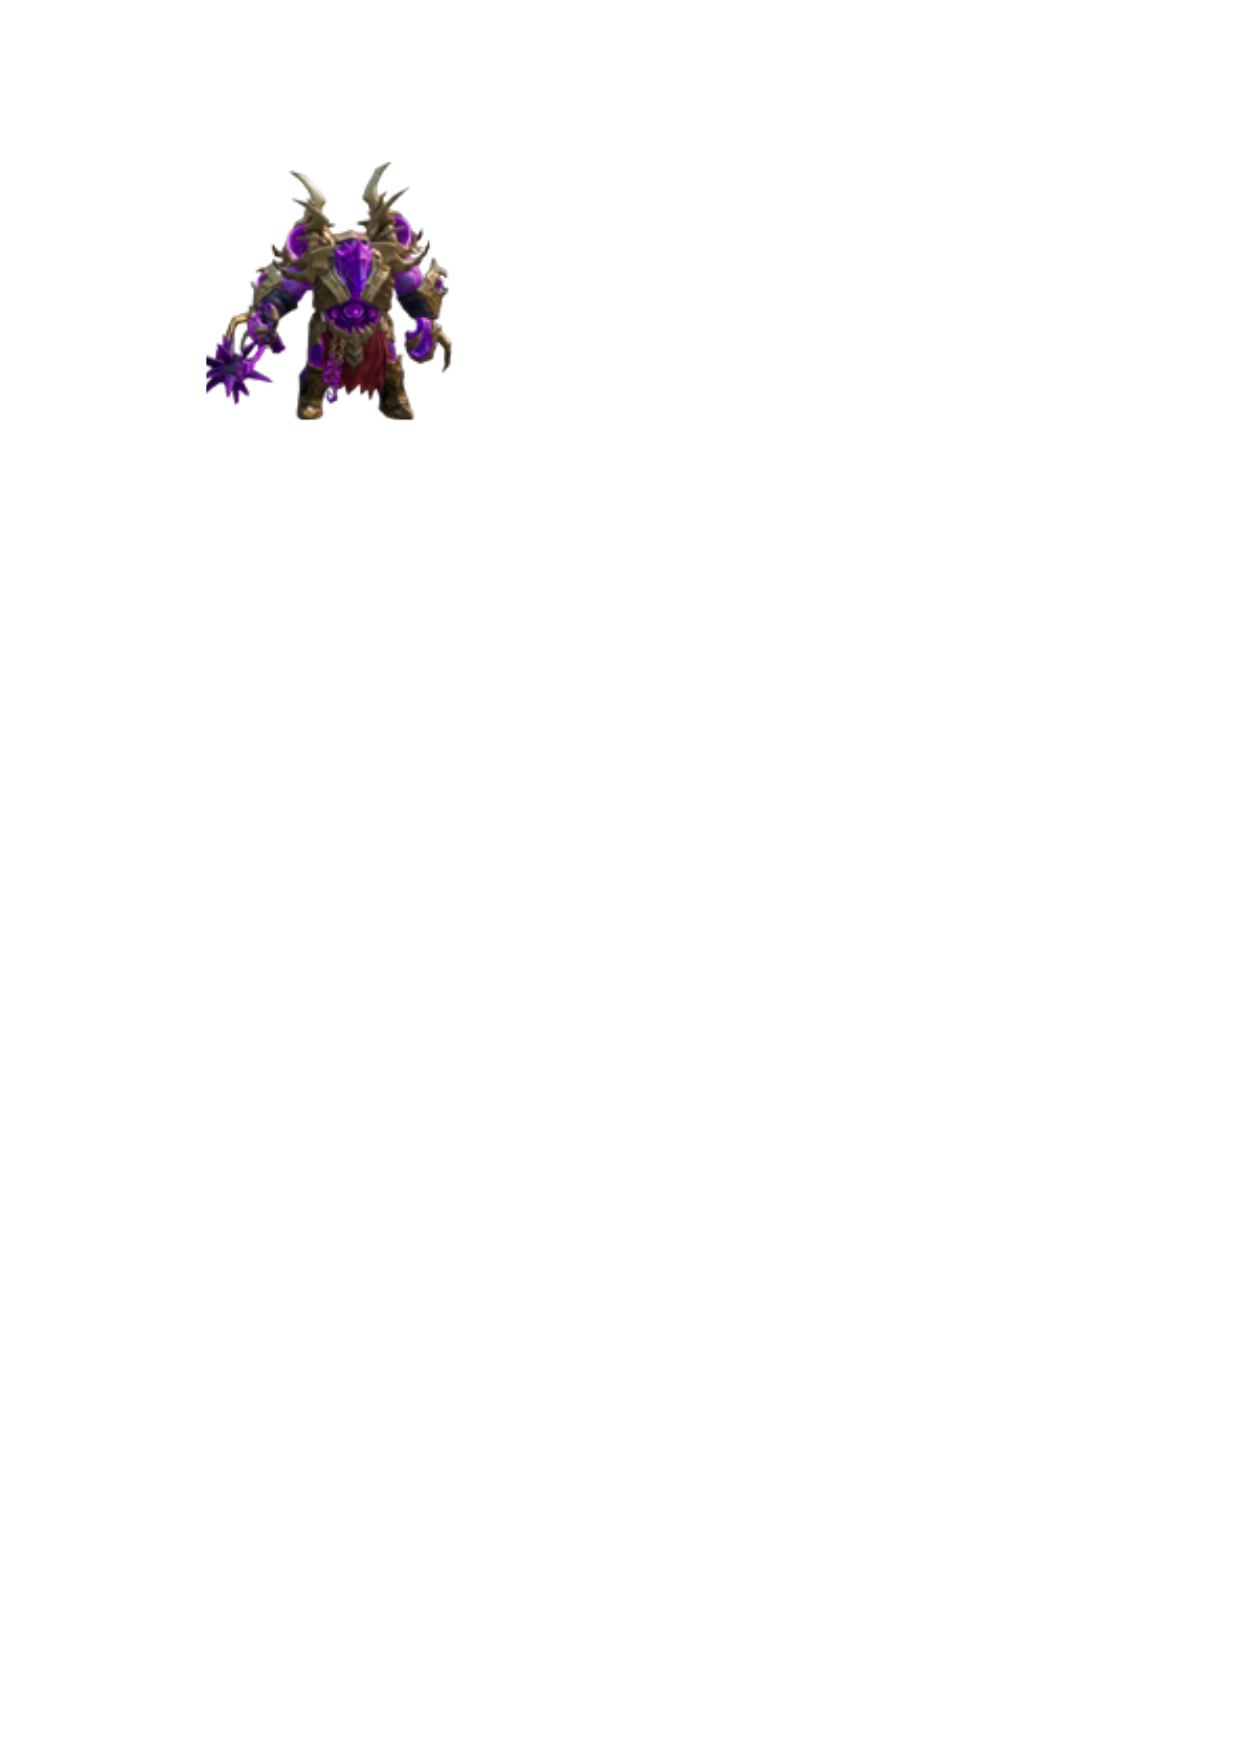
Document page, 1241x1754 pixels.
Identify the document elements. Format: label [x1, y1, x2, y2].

picture [206, 162, 473, 429]
